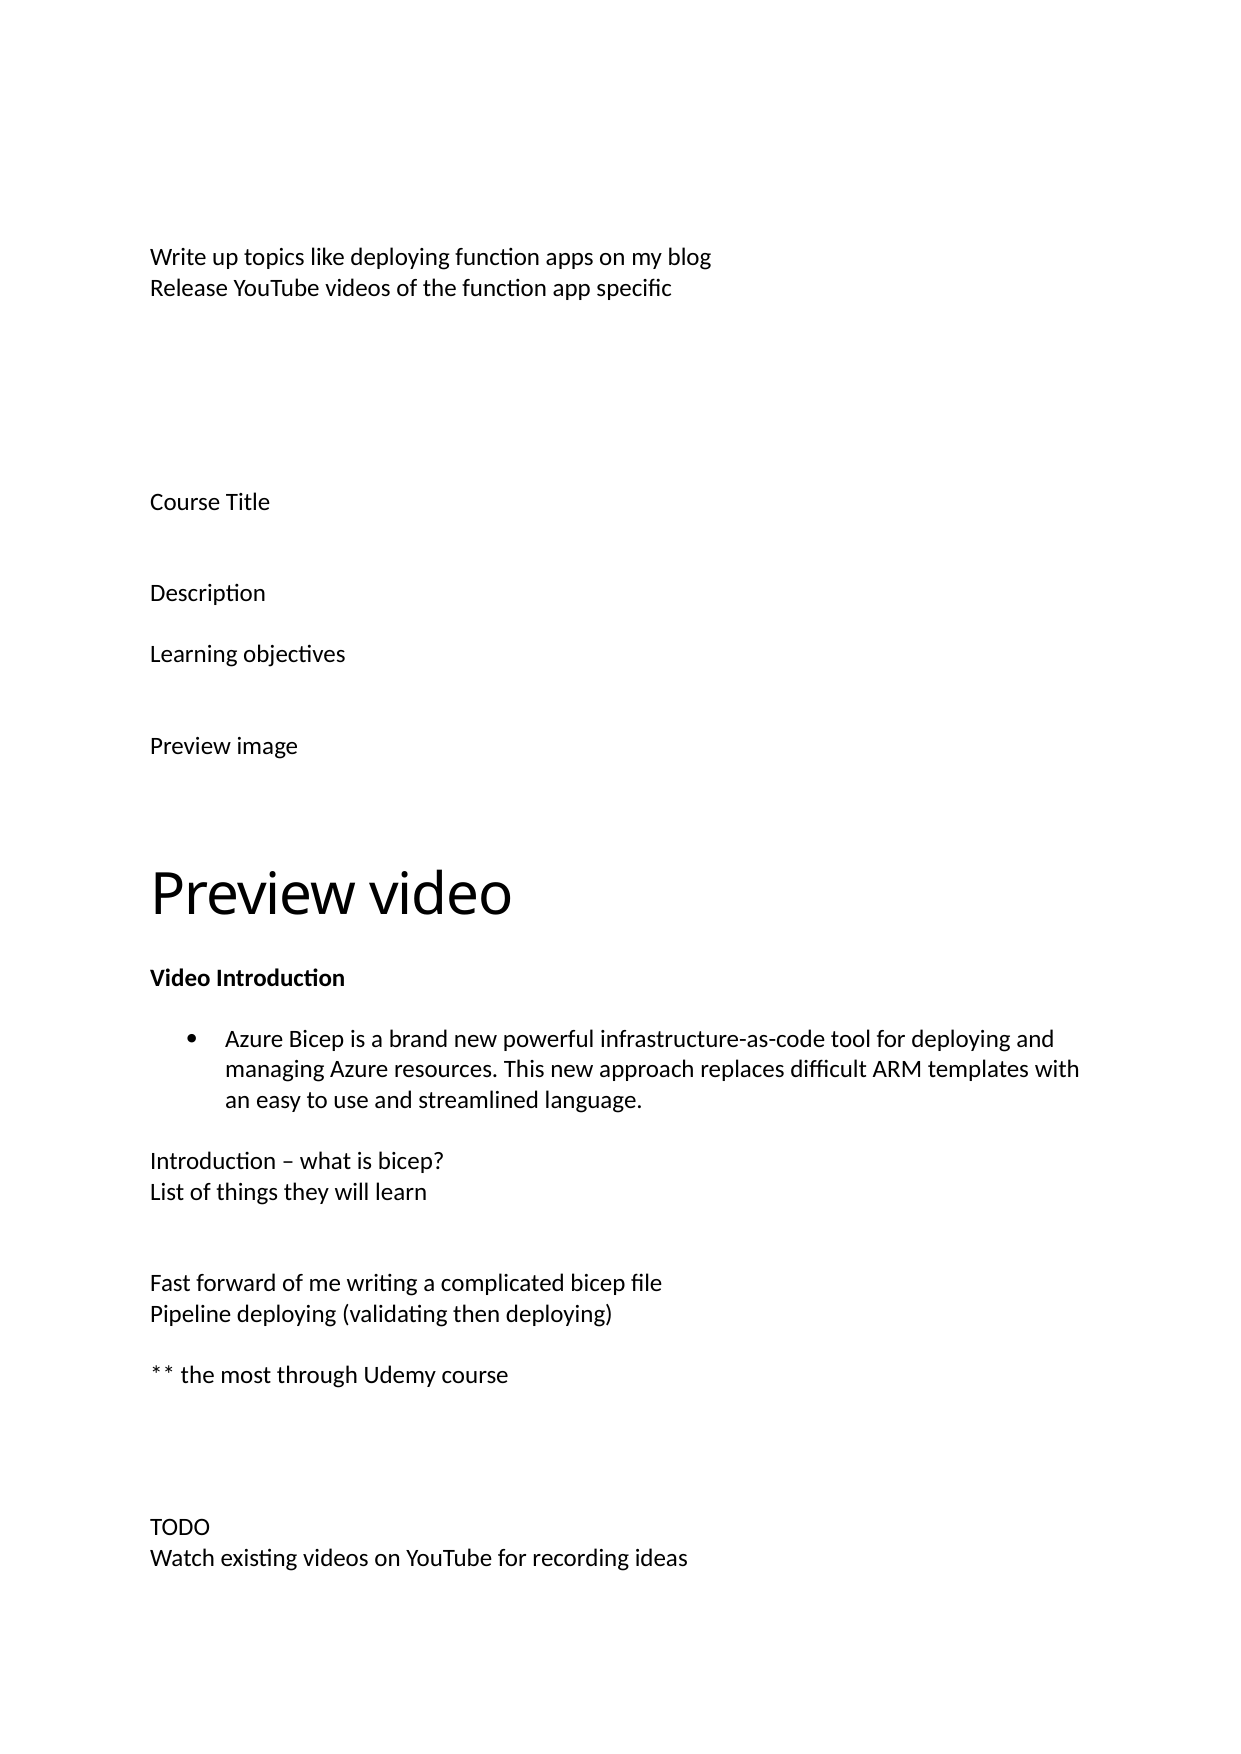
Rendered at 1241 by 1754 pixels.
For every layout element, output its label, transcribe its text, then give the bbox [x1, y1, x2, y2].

text TODO [150, 1511, 1090, 1542]
text Fast forward of me writing a complicated bicep file [150, 1267, 1090, 1298]
text Video Introduction [150, 962, 1090, 992]
text Learning objectives [150, 638, 1090, 669]
text Preview image [150, 730, 1090, 760]
text Write up topics like deploying function apps on my blog [150, 242, 1090, 272]
text Release YouTube videos of the function app specific [150, 272, 1090, 303]
text Description [150, 577, 1090, 608]
title Preview video [150, 852, 1090, 931]
text Course Title [150, 486, 1090, 516]
list Azure Bicep is a brand new powerful infrastructure-as-code tool for deploying and managing Azure resources. This new approach replaces difficult ARM templates with an easy to use and streamlined language. [187, 1023, 1090, 1114]
text Pipeline deploying (validating then deploying) [150, 1298, 1090, 1328]
text List of things they will learn [150, 1176, 1090, 1206]
text Introduction – what is bicep? [150, 1145, 1090, 1176]
text Watch existing videos on YouTube for recording ideas [150, 1542, 1090, 1572]
text ** the most through Udemy course [150, 1359, 1090, 1389]
